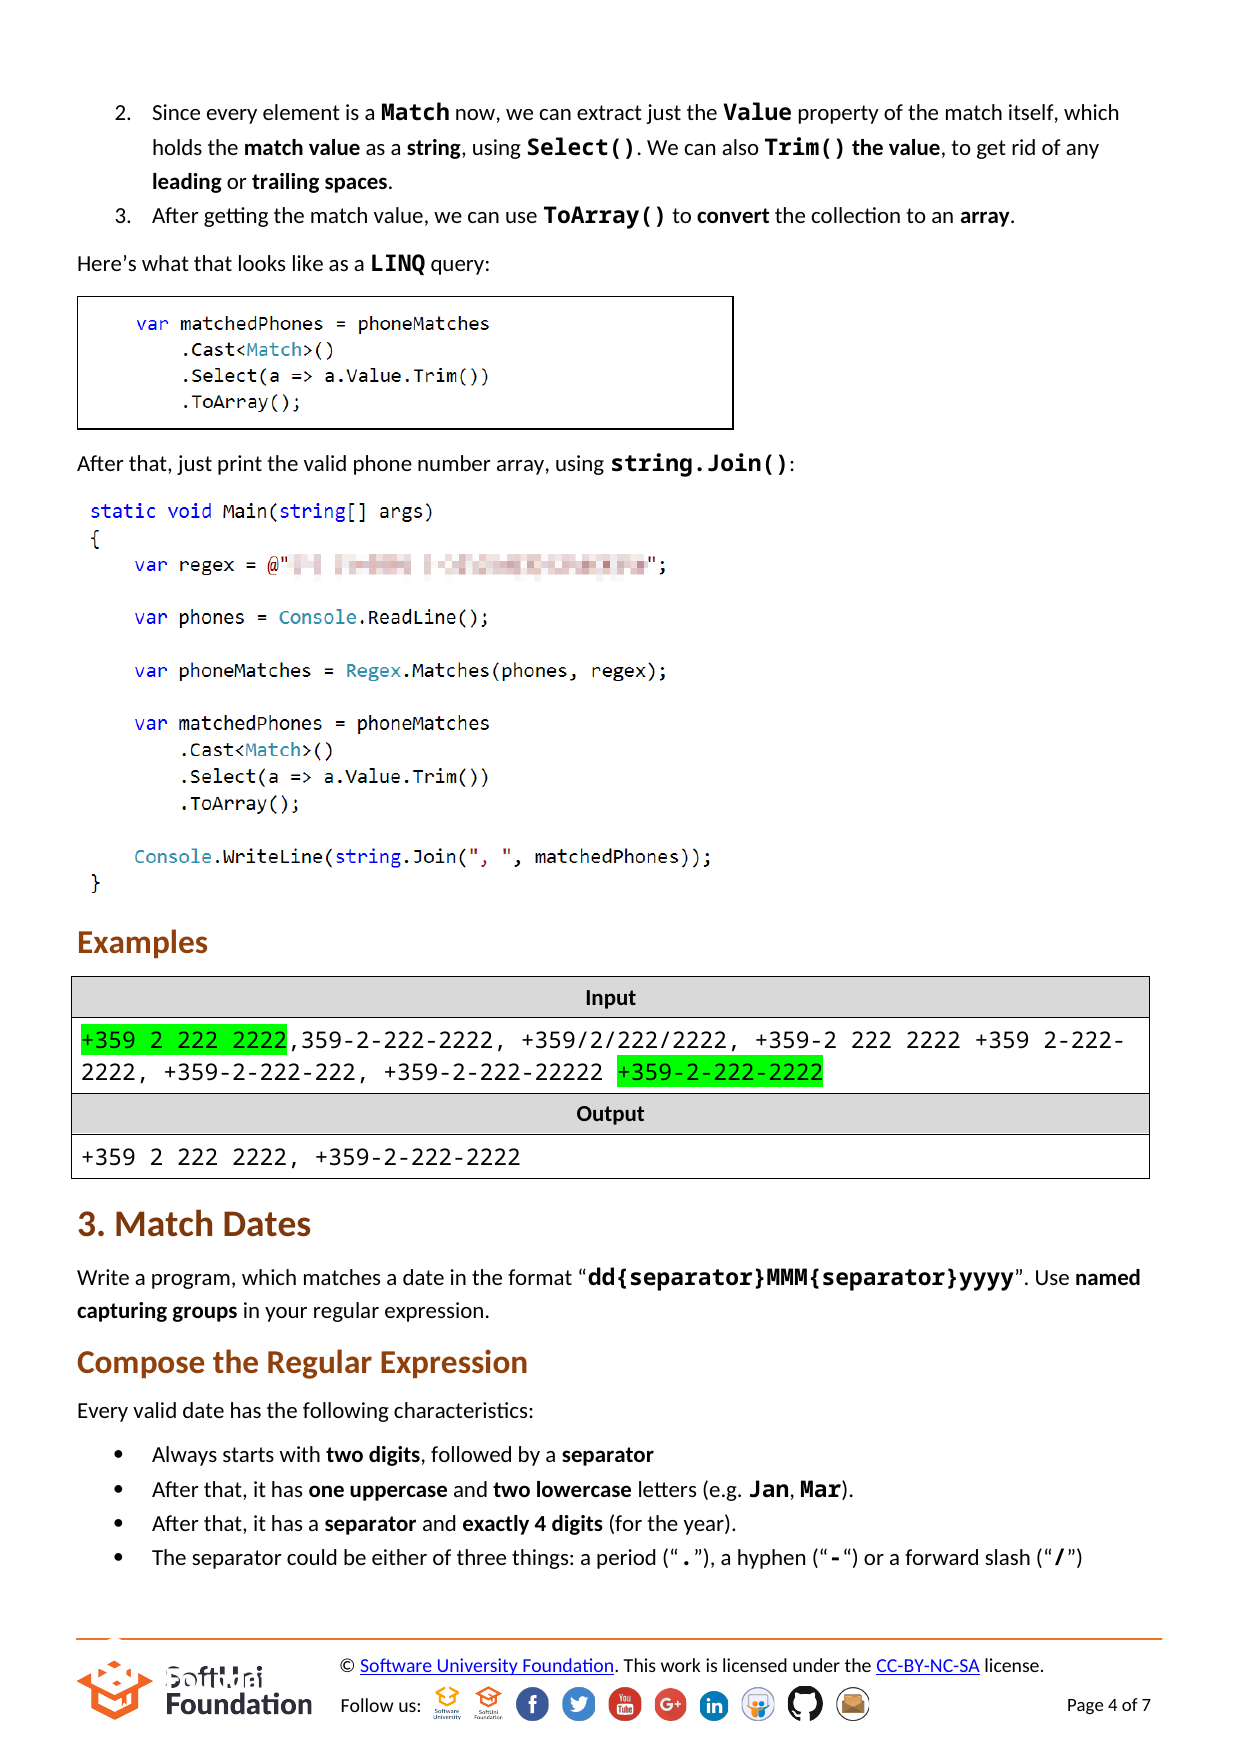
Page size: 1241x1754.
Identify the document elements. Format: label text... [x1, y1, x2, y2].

list Since every element is a Match now, we can extract just the Value property of the match itself, which holds the match value as a string, using Select(). We can also Trim() the value, to get rid of any leading or trailing spaces. [114, 95, 1163, 195]
table_cell +359 2 222 2222, +359-2-222-2222 [72, 1135, 1149, 1178]
list The separator could be either of three things: a period (“.”), a hyphen (“-“) or a forward slash (“/”) [114, 1541, 1163, 1572]
picture [720, 1691, 729, 1700]
text After that, just print the valid phone number array, using string.Join(): [77, 447, 1163, 478]
picture [78, 297, 732, 428]
picture [76, 1636, 312, 1720]
picture [741, 1687, 775, 1721]
subtitle Compose the Regular Expression [77, 1341, 1163, 1381]
picture [700, 1714, 708, 1721]
table_cell +359 2 222 2222,359-2-222-2222, +359/2/222/2222, +359-2 222 2222 +359 2-222-2222, +359-2-222-222, +359-2-222-22222 +359-2-222-2222 [72, 1018, 1149, 1093]
list After that, it has a separator and exactly 4 digits (for the year). [114, 1509, 1163, 1537]
text Every valid date has the following characteristics: [77, 1396, 1163, 1424]
subtitle Match Dates [77, 1199, 1163, 1245]
picture [76, 495, 734, 905]
text Here’s what that looks like as a LINQ query: [77, 247, 1163, 279]
picture [720, 1712, 729, 1721]
picture [608, 1687, 642, 1721]
list After that, it has one uppercase and two lowercase letters (e.g. Jan, Mar). [114, 1473, 1163, 1504]
list After getting the match value, we can use ToArray() to convert the collection to an array. [114, 199, 1163, 230]
picture [787, 1686, 823, 1721]
table_header Input [72, 977, 1149, 1017]
table_cell Output [72, 1094, 1149, 1133]
picture [700, 1691, 708, 1698]
subtitle Examples [77, 921, 1163, 962]
picture [474, 1686, 503, 1721]
picture [836, 1687, 870, 1721]
picture [654, 1688, 687, 1721]
picture [713, 1703, 722, 1712]
picture [433, 1686, 461, 1721]
text Write a program, which matches a date in the format “dd{separator}MMM{separator}yyyy”. Use named capturing groups in your regular expression. [77, 1261, 1163, 1324]
picture [562, 1687, 595, 1721]
list Always starts with two digits, followed by a separator [114, 1441, 1163, 1468]
picture [516, 1687, 549, 1721]
